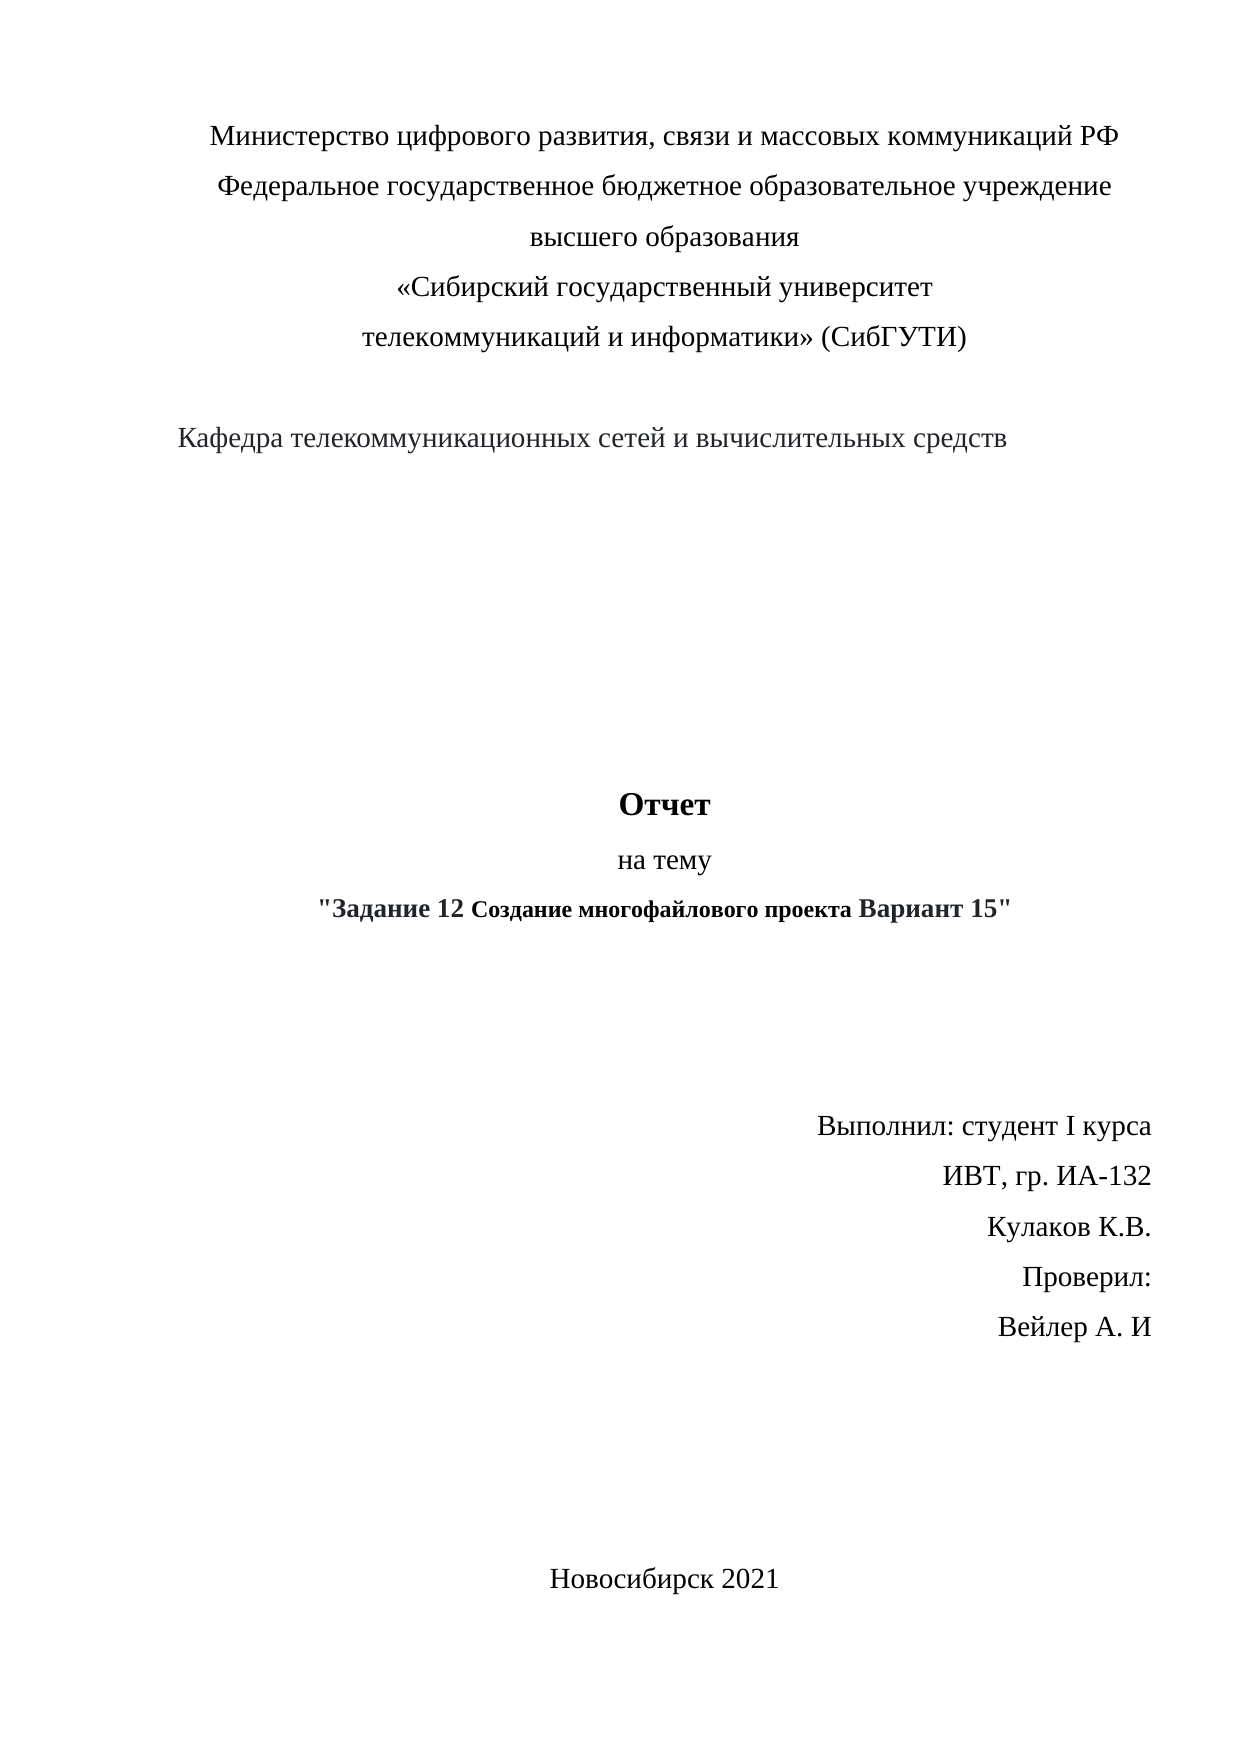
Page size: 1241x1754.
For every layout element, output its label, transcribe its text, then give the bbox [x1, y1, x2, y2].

text Проверил: [177, 1259, 1152, 1293]
text Кулаков К.В. [177, 1209, 1152, 1242]
text ИВТ, гр. ИА-132 [177, 1158, 1152, 1192]
text «Сибирский государственный университет [177, 269, 1152, 303]
text на тему [177, 842, 1152, 876]
text телекоммуникаций и информатики» (СибГУТИ) [177, 319, 1152, 353]
text Новосибирск 2021 [177, 1561, 1152, 1594]
text Отчет [177, 784, 1152, 823]
text Министерство цифрового развития, связи и массовых коммуникаций РФ [177, 118, 1152, 152]
text Федеральное государственное бюджетное образовательное учреждение высшего образования [177, 168, 1152, 252]
subtitle "Задание 12 Создание многофайлового проекта Вариант 15" [177, 892, 1152, 923]
text Выполнил: студент I курса [177, 1108, 1152, 1142]
text Кафедра телекоммуникационных сетей и вычислительных средств [177, 420, 1152, 453]
text Вейлер А. И [177, 1309, 1152, 1343]
